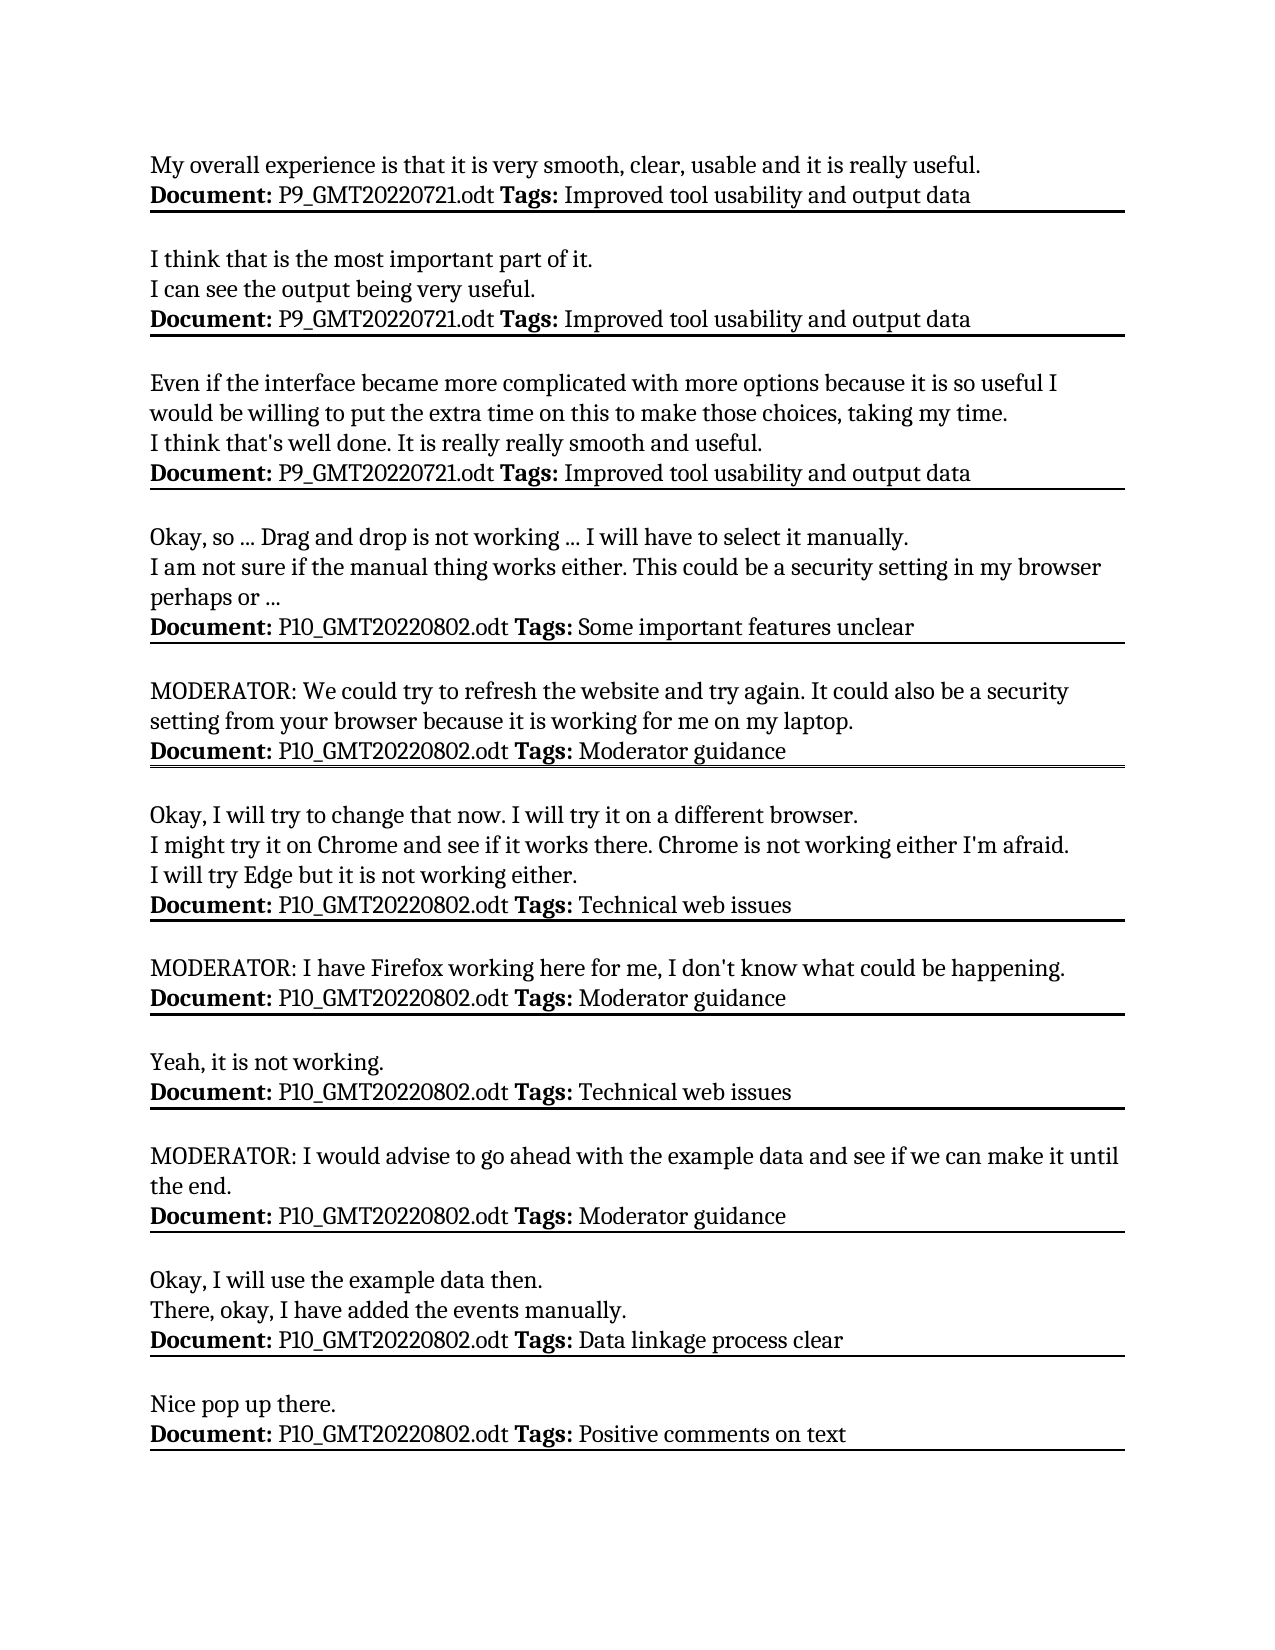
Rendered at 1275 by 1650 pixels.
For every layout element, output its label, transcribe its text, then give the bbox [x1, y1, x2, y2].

text Okay, I will use the example data then. [150, 1265, 1125, 1295]
text Even if the interface became more complicated with more options because it is so useful I would be willing to put the extra time on this to make those choices, taking my time. [150, 368, 1125, 428]
text Document: P10_GMT20220802.odt Tags: Technical web issues [150, 1077, 1125, 1107]
text Document: P10_GMT20220802.odt Tags: Technical web issues [150, 889, 1125, 919]
text My overall experience is that it is very smooth, clear, usable and it is really useful. [150, 150, 1125, 180]
text MODERATOR: I would advise to go ahead with the example data and see if we can make it until the end. [150, 1141, 1125, 1201]
text Document: P10_GMT20220802.odt Tags: Some important features unclear [150, 612, 1125, 642]
text MODERATOR: I have Firefox working here for me, I don't know what could be happening. [150, 953, 1125, 983]
text I will try Edge but it is not working either. [150, 859, 1125, 889]
text Document: P9_GMT20220721.odt Tags: Improved tool usability and output data [150, 458, 1125, 488]
text I think that is the most important part of it. [150, 244, 1125, 274]
text Document: P9_GMT20220721.odt Tags: Improved tool usability and output data [150, 304, 1125, 334]
text Document: P9_GMT20220721.odt Tags: Improved tool usability and output data [150, 180, 1125, 210]
text Document: P10_GMT20220802.odt Tags: Data linkage process clear [150, 1325, 1125, 1355]
text MODERATOR: We could try to refresh the website and try again. It could also be a security setting from your browser because it is working for me on my laptop. [150, 675, 1125, 735]
text There, okay, I have added the events manually. [150, 1295, 1125, 1325]
text I can see the output being very useful. [150, 274, 1125, 304]
text I think that's well done. It is really really smooth and useful. [150, 428, 1125, 458]
text Document: P10_GMT20220802.odt Tags: Moderator guidance [150, 983, 1125, 1013]
text Okay, I will try to change that now. I will try it on a different browser. [150, 799, 1125, 829]
text I might try it on Chrome and see if it works there. Chrome is not working either I'm afraid. [150, 829, 1125, 859]
text I am not sure if the manual thing works either. This could be a security setting in my browser perhaps or ... [150, 552, 1125, 612]
text Yeah, it is not working. [150, 1047, 1125, 1077]
text Nice pop up there. [150, 1388, 1125, 1418]
text Okay, so ... Drag and drop is not working ... I will have to select it manually. [150, 522, 1125, 552]
text Document: P10_GMT20220802.odt Tags: Positive comments on text [150, 1418, 1125, 1448]
text Document: P10_GMT20220802.odt Tags: Moderator guidance [150, 735, 1125, 765]
text Document: P10_GMT20220802.odt Tags: Moderator guidance [150, 1201, 1125, 1231]
